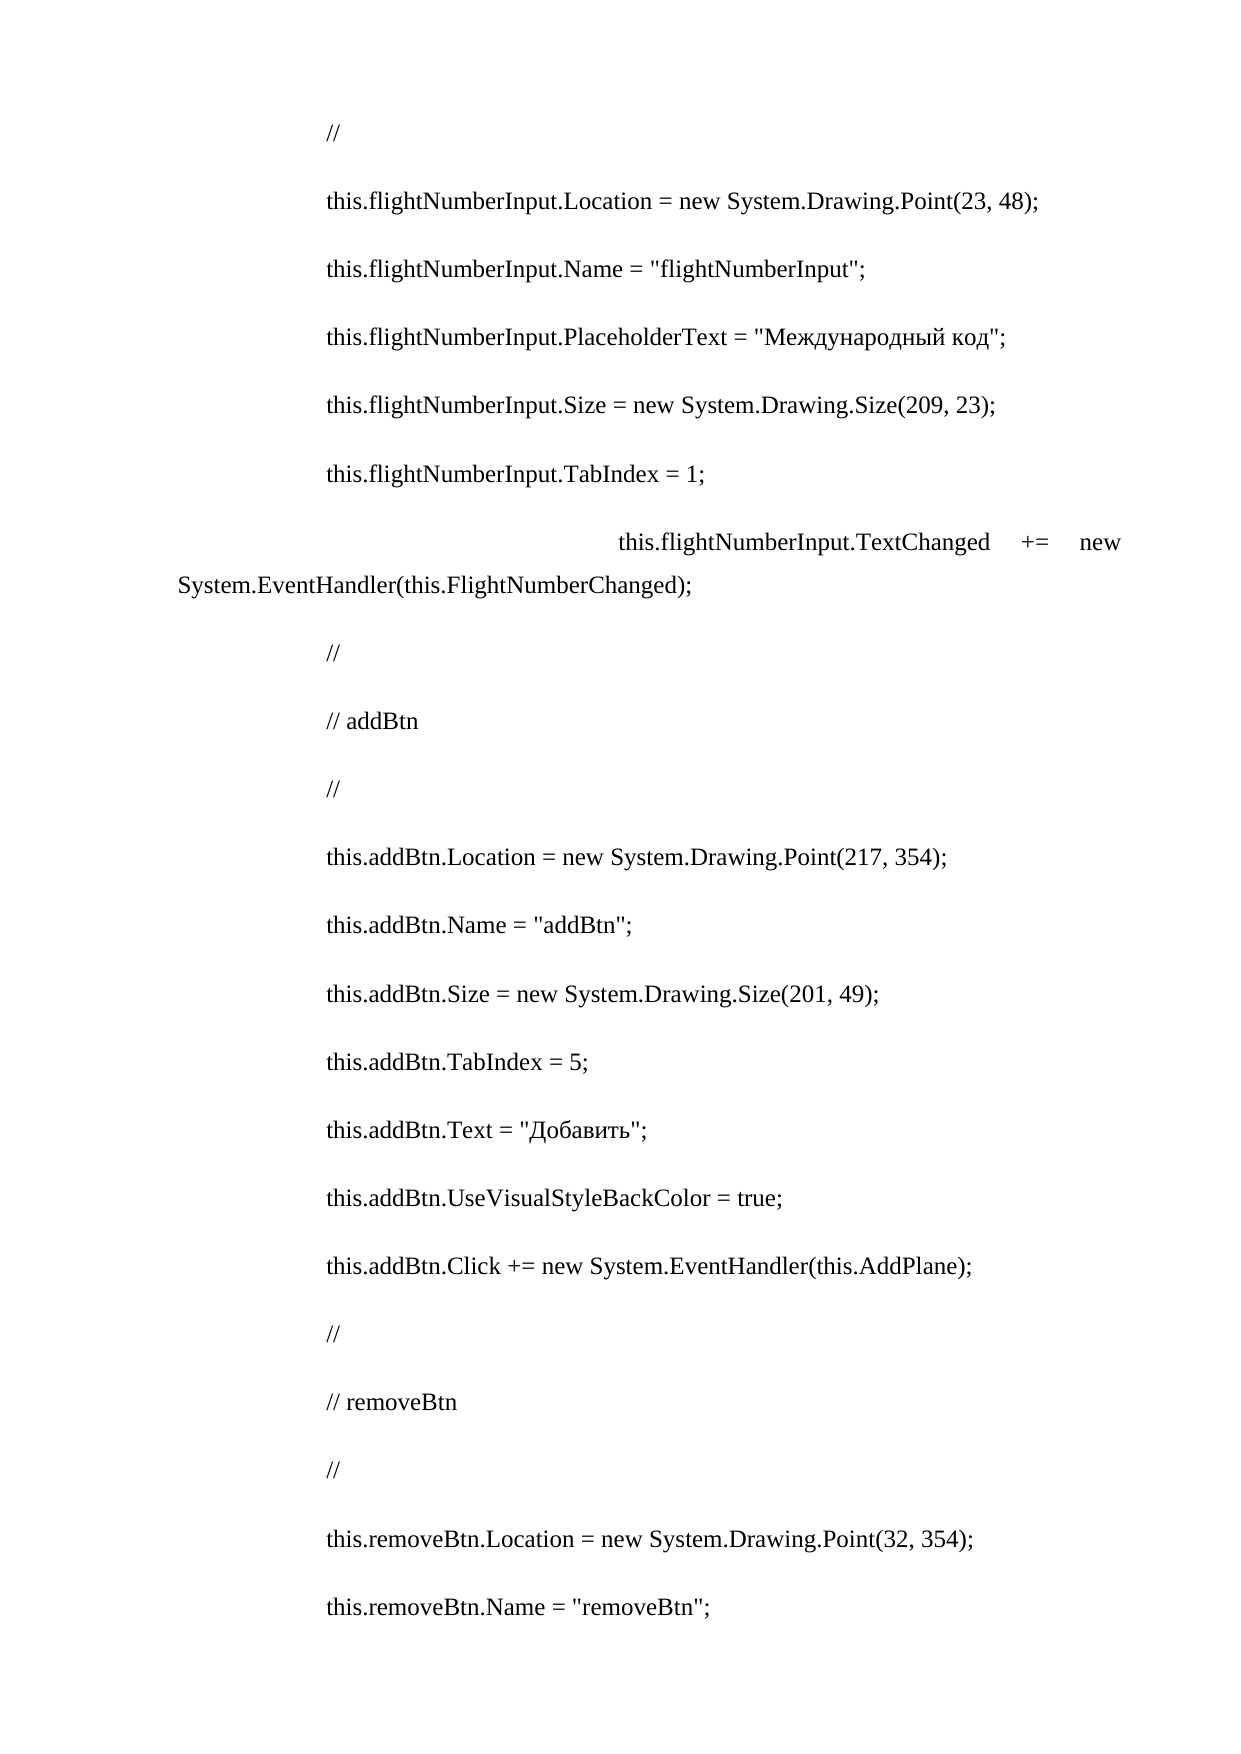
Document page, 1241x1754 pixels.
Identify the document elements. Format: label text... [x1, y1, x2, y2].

text this.addBtn.TabIndex = 5; [177, 1047, 1122, 1076]
text this.flightNumberInput.Size = new System.Drawing.Size(209, 23); [177, 391, 1122, 419]
text this.removeBtn.Location = new System.Drawing.Point(32, 354); [177, 1524, 1122, 1552]
text this.flightNumberInput.Name = "flightNumberInput"; [177, 254, 1122, 283]
text this.removeBtn.Name = "removeBtn"; [177, 1592, 1122, 1621]
text // [177, 118, 1122, 147]
text this.flightNumberInput.TextChanged += new System.EventHandler(this.FlightNumberChanged); [177, 527, 1122, 599]
text this.addBtn.Size = new System.Drawing.Size(201, 49); [177, 979, 1122, 1007]
text this.addBtn.Location = new System.Drawing.Point(217, 354); [177, 842, 1122, 871]
text // removeBtn [177, 1387, 1122, 1416]
text this.addBtn.Name = "addBtn"; [177, 911, 1122, 939]
text this.addBtn.Click += new System.EventHandler(this.AddPlane); [177, 1251, 1122, 1280]
text // [177, 1456, 1122, 1484]
text this.addBtn.UseVisualStyleBackColor = true; [177, 1183, 1122, 1212]
text // [177, 774, 1122, 803]
text this.addBtn.Text = "Добавить"; [177, 1115, 1122, 1144]
text // [177, 638, 1122, 667]
text this.flightNumberInput.PlaceholderText = "Международный код"; [177, 322, 1122, 351]
text // [177, 1319, 1122, 1348]
text this.flightNumberInput.Location = new System.Drawing.Point(23, 48); [177, 186, 1122, 215]
text this.flightNumberInput.TabIndex = 1; [177, 459, 1122, 487]
text // addBtn [177, 706, 1122, 735]
